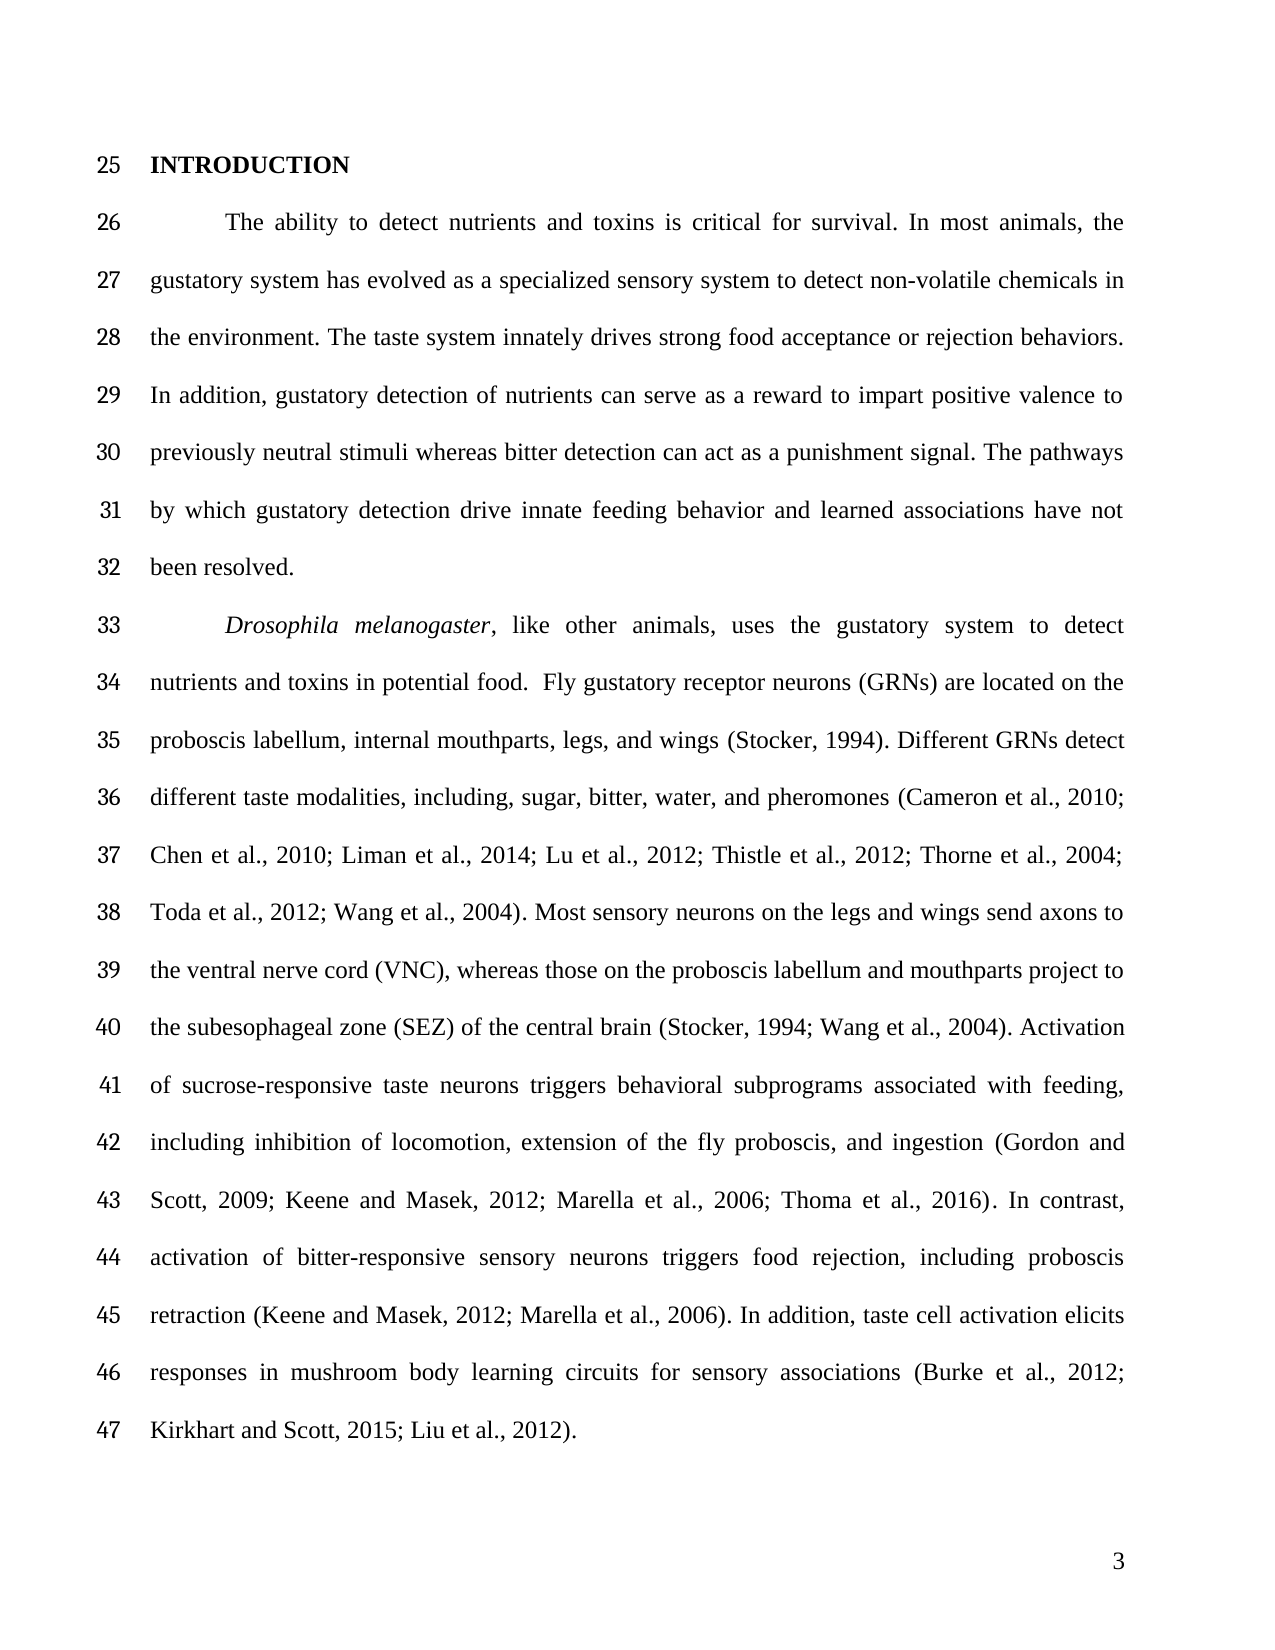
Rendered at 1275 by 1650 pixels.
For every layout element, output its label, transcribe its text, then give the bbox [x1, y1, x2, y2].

text The ability to detect nutrients and toxins is critical for survival. In most animals, the gustatory system has evolved as a specialized sensory system to detect non-volatile chemicals in the environment. The taste system innately drives strong food acceptance or rejection behaviors. In addition, gustatory detection of nutrients can serve as a reward to impart positive valence to previously neutral stimuli whereas bitter detection can act as a punishment signal. The pathways by which gustatory detection drive innate feeding behavior and learned associations have not been resolved. [150, 207, 1125, 581]
text INTRODUCTION [150, 150, 1125, 179]
text Drosophila melanogaster, like other animals, uses the gustatory system to detect nutrients and toxins in potential food. Fly gustatory receptor neurons (GRNs) are located on the proboscis labellum, internal mouthparts, legs, and wings (Stocker, 1994). Different GRNs detect different taste modalities, including, sugar, bitter, water, and pheromones (Cameron et al., 2010; Chen et al., 2010; Liman et al., 2014; Lu et al., 2012; Thistle et al., 2012; Thorne et al., 2004; Toda et al., 2012; Wang et al., 2004). Most sensory neurons on the legs and wings send axons to the ventral nerve cord (VNC), whereas those on the proboscis labellum and mouthparts project to the subesophageal zone (SEZ) of the central brain (Stocker, 1994; Wang et al., 2004). Activation of sucrose-responsive taste neurons triggers behavioral subprograms associated with feeding, including inhibition of locomotion, extension of the fly proboscis, and ingestion (Gordon and Scott, 2009; Keene and Masek, 2012; Marella et al., 2006; Thoma et al., 2016). In contrast, activation of bitter-responsive sensory neurons triggers food rejection, including proboscis retraction (Keene and Masek, 2012; Marella et al., 2006). In addition, taste cell activation elicits responses in mushroom body learning circuits for sensory associations (Burke et al., 2012; Kirkhart and Scott, 2015; Liu et al., 2012). [150, 610, 1125, 1444]
